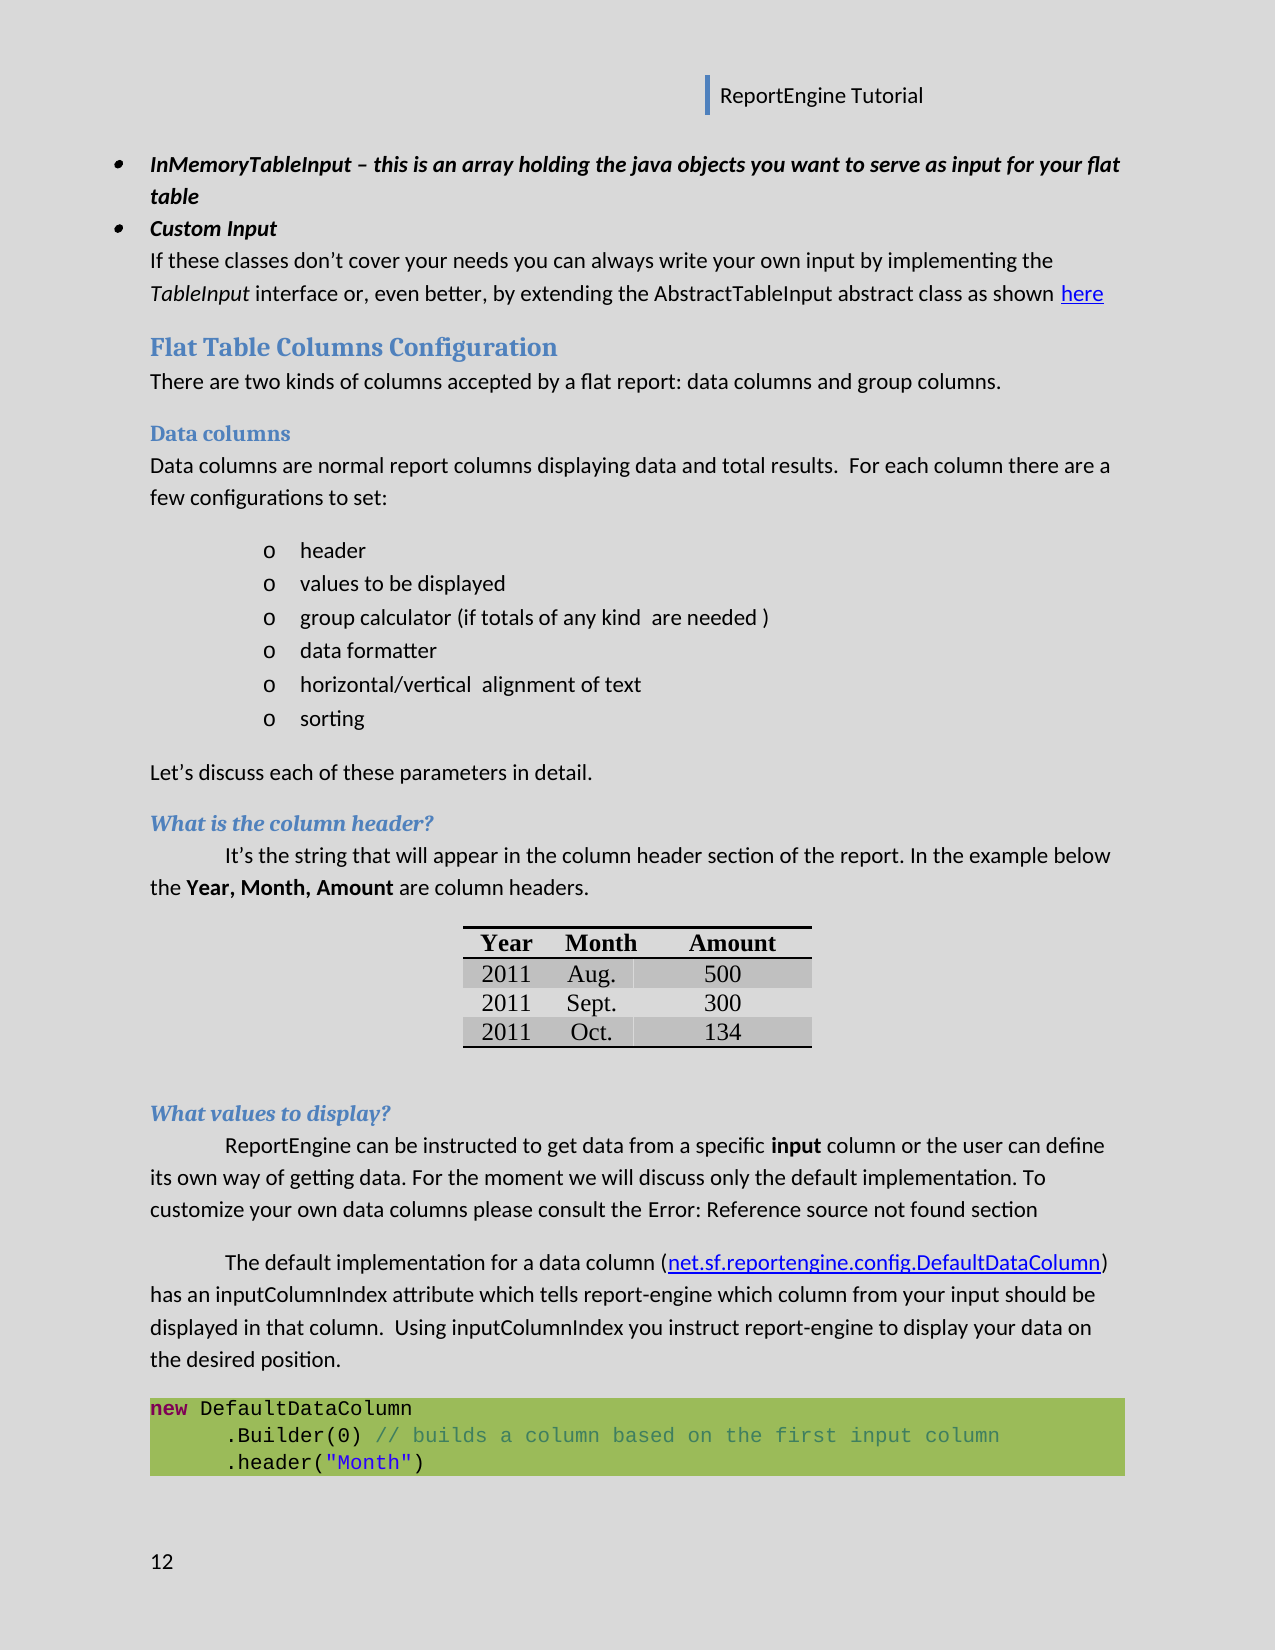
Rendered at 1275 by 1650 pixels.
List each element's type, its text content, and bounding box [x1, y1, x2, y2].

subtitle Data columns [150, 421, 1125, 447]
text .header("Month") [150, 1452, 1125, 1476]
text Let’s discuss each of these parameters in detail. [150, 758, 1125, 786]
table_cell Sept. [549, 988, 633, 1017]
table_cell 500 [634, 959, 812, 988]
list InMemoryTableInput – this is an array holding the java objects you want to serve as input for your flat table [112, 150, 1125, 210]
table_cell 134 [634, 1017, 812, 1046]
subtitle What values to display? [150, 1101, 1125, 1127]
table_header Amount [653, 929, 812, 957]
list sorting [262, 704, 1125, 733]
text There are two kinds of columns accepted by a flat report: data columns and group columns. [150, 367, 1125, 396]
table_cell Aug. [549, 959, 633, 988]
table_cell 2011 [463, 988, 549, 1017]
table_cell 300 [634, 988, 812, 1017]
list group calculator (if totals of any kind are needed ) [262, 603, 1125, 632]
text Data columns are normal report columns displaying data and total results. For each column there are a few configurations to set: [150, 451, 1125, 511]
subtitle Flat Table Columns Configuration [150, 332, 1125, 363]
text new DefaultDataColumn [150, 1398, 1125, 1422]
table_header Month [549, 929, 653, 957]
subtitle What is the column header? [150, 811, 1125, 837]
table_header Year [463, 929, 549, 957]
text It’s the string that will appear in the column header section of the report. In the example below the Year, Month, Amount are column headers. [150, 841, 1125, 901]
list Custom Input [112, 214, 1125, 242]
text .Builder(0) // builds a column based on the first input column [150, 1425, 1125, 1449]
text The default implementation for a data column (net.sf.reportengine.config.DefaultDataColumn) has an inputColumnIndex attribute which tells report-engine which column from your input should be displayed in that column. Using inputColumnIndex you instruct report-engine to display your data on the desired position. [150, 1248, 1125, 1373]
list data formatter [262, 637, 1125, 666]
table_cell Oct. [549, 1017, 633, 1046]
table_cell 2011 [463, 959, 549, 988]
list header [262, 536, 1125, 565]
list values to be displayed [262, 569, 1125, 599]
list horizontal/vertical alignment of text [262, 670, 1125, 699]
table_cell 2011 [463, 1017, 549, 1046]
list If these classes don’t cover your needs you can always write your own input by implementing the TableInput interface or, even better, by extending the AbstractTableInput abstract class as shown here [150, 247, 1125, 307]
